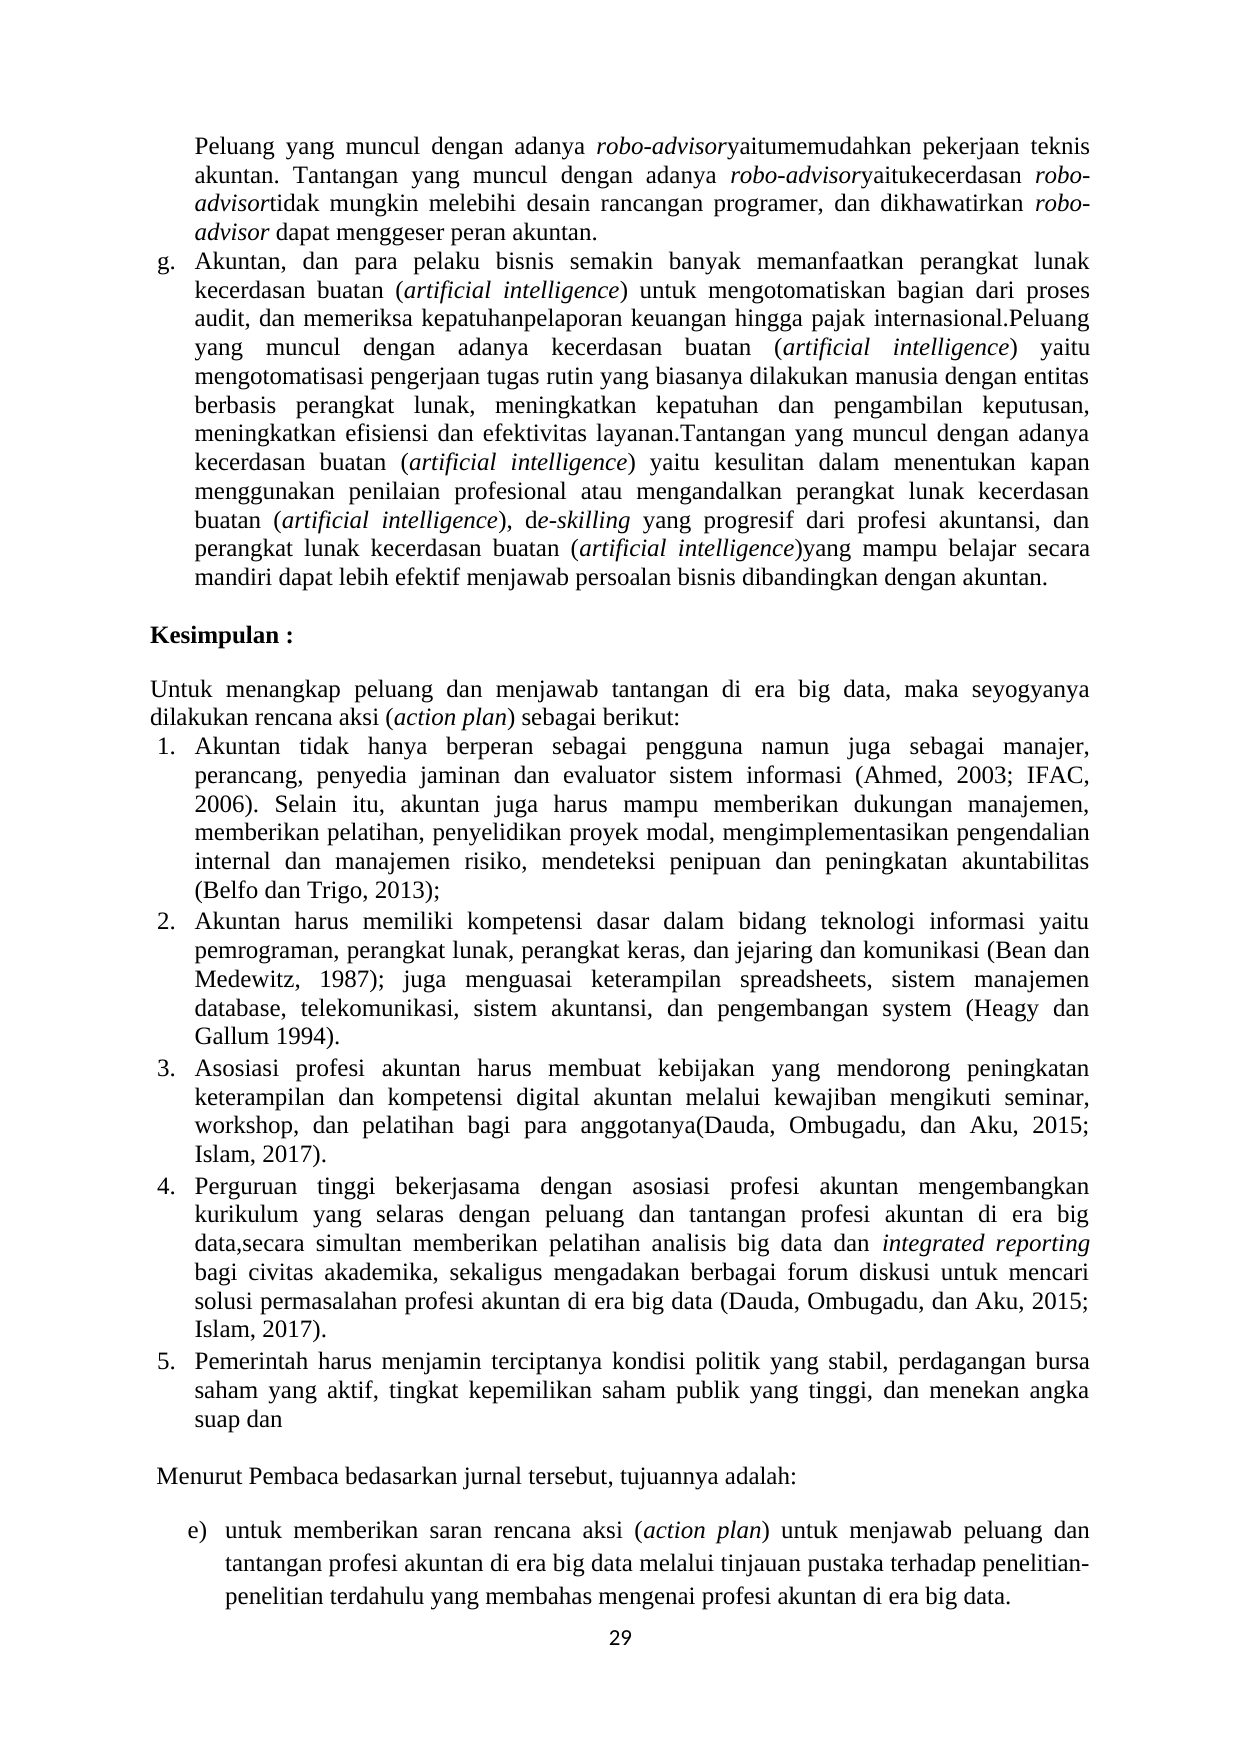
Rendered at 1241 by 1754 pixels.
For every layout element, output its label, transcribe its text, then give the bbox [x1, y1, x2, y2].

list Akuntan harus memiliki kompetensi dasar dalam bidang teknologi informasi yaitu pemrograman, perangkat lunak, perangkat keras, dan jejaring dan komunikasi (Bean dan Medewitz, 1987); juga menguasai keterampilan spreadsheets, sistem manajemen database, telekomunikasi, sistem akuntansi, dan pengembangan system (Heagy dan Gallum 1994). [157, 906, 1090, 1050]
text Menurut Pembaca bedasarkan jurnal tersebut, tujuannya adalah: [150, 1461, 1090, 1490]
list Perguruan tinggi bekerjasama dengan asosiasi profesi akuntan mengembangkan kurikulum yang selaras dengan peluang dan tantangan profesi akuntan di era big data,secara simultan memberikan pelatihan analisis big data dan integrated reporting bagi civitas akademika, sekaligus mengadakan berbagai forum diskusi untuk mencari solusi permasalahan profesi akuntan di era big data (Dauda, Ombugadu, dan Aku, 2015; Islam, 2017). [157, 1171, 1090, 1343]
list Asosiasi profesi akuntan harus membuat kebijakan yang mendorong peningkatan keterampilan dan kompetensi digital akuntan melalui kewajiban mengikuti seminar, workshop, dan pelatihan bagi para anggotanya(Dauda, Ombugadu, dan Aku, 2015; Islam, 2017). [157, 1053, 1090, 1168]
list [157, 131, 1090, 246]
list untuk memberikan saran rencana aksi (action plan) untuk menjawab peluang dan tantangan profesi akuntan di era big data melalui tinjauan pustaka terhadap penelitian-penelitian terdahulu yang membahas mengenai profesi akuntan di era big data. [187, 1515, 1090, 1610]
text Untuk menangkap peluang dan menjawab tantangan di era big data, maka seyogyanya dilakukan rencana aksi (action plan) sebagai berikut: [150, 674, 1090, 731]
list Akuntan, dan para pelaku bisnis semakin banyak memanfaatkan perangkat lunak kecerdasan buatan (artificial intelligence) untuk mengotomatiskan bagian dari proses audit, dan memeriksa kepatuhanpelaporan keuangan hingga pajak internasional.Peluang yang muncul dengan adanya kecerdasan buatan (artificial intelligence) yaitu mengotomatisasi pengerjaan tugas rutin yang biasanya dilakukan manusia dengan entitas berbasis perangkat lunak, meningkatkan kepatuhan dan pengambilan keputusan, meningkatkan efisiensi dan efektivitas layanan.Tantangan yang muncul dengan adanya kecerdasan buatan (artificial intelligence) yaitu kesulitan dalam menentukan kapan menggunakan penilaian profesional atau mengandalkan perangkat lunak kecerdasan buatan (artificial intelligence), de-skilling yang progresif dari profesi akuntansi, dan perangkat lunak kecerdasan buatan (artificial intelligence)yang mampu belajar secara mandiri dapat lebih efektif menjawab persoalan bisnis dibandingkan dengan akuntan. [157, 246, 1090, 591]
list Akuntan tidak hanya berperan sebagai pengguna namun juga sebagai manajer, perancang, penyedia jaminan dan evaluator sistem informasi (Ahmed, 2003; IFAC, 2006). Selain itu, akuntan juga harus mampu memberikan dukungan manajemen, memberikan pelatihan, penyelidikan proyek modal, mengimplementasikan pengendalian internal dan manajemen risiko, mendeteksi penipuan dan peningkatan akuntabilitas (Belfo dan Trigo, 2013); [157, 731, 1090, 904]
text Kesimpulan : [150, 620, 1090, 648]
list Pemerintah harus menjamin terciptanya kondisi politik yang stabil, perdagangan bursa saham yang aktif, tingkat kepemilikan saham publik yang tinggi, dan menekan angka suap dan [157, 1346, 1090, 1432]
